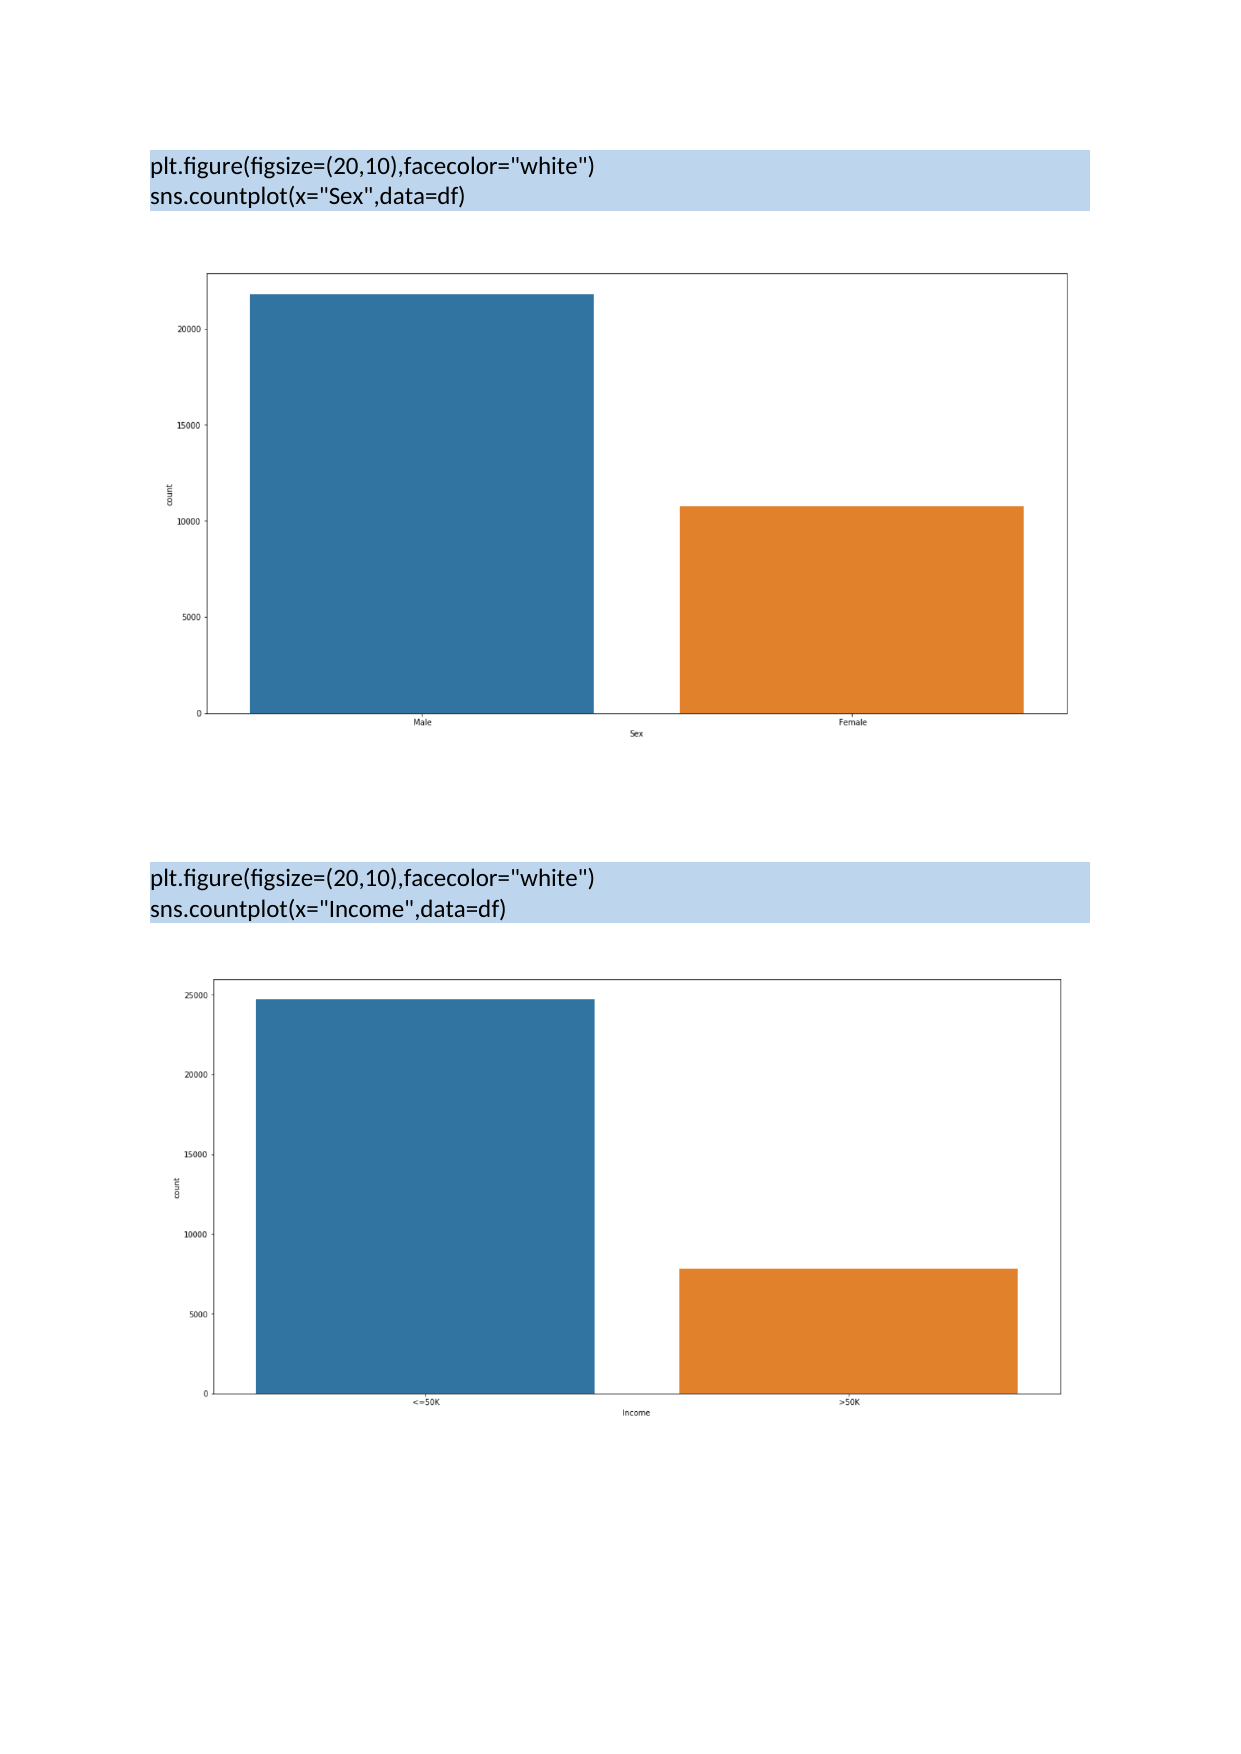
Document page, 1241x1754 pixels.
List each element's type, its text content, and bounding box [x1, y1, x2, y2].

text plt.figure(figsize=(20,10),facecolor="white") [150, 862, 1090, 893]
picture [150, 973, 1091, 1431]
text sns.countplot(x="Sex",data=df) [150, 181, 1090, 211]
text plt.figure(figsize=(20,10),facecolor="white") [150, 150, 1090, 181]
picture [150, 260, 1091, 745]
text sns.countplot(x="Income",data=df) [150, 893, 1090, 923]
